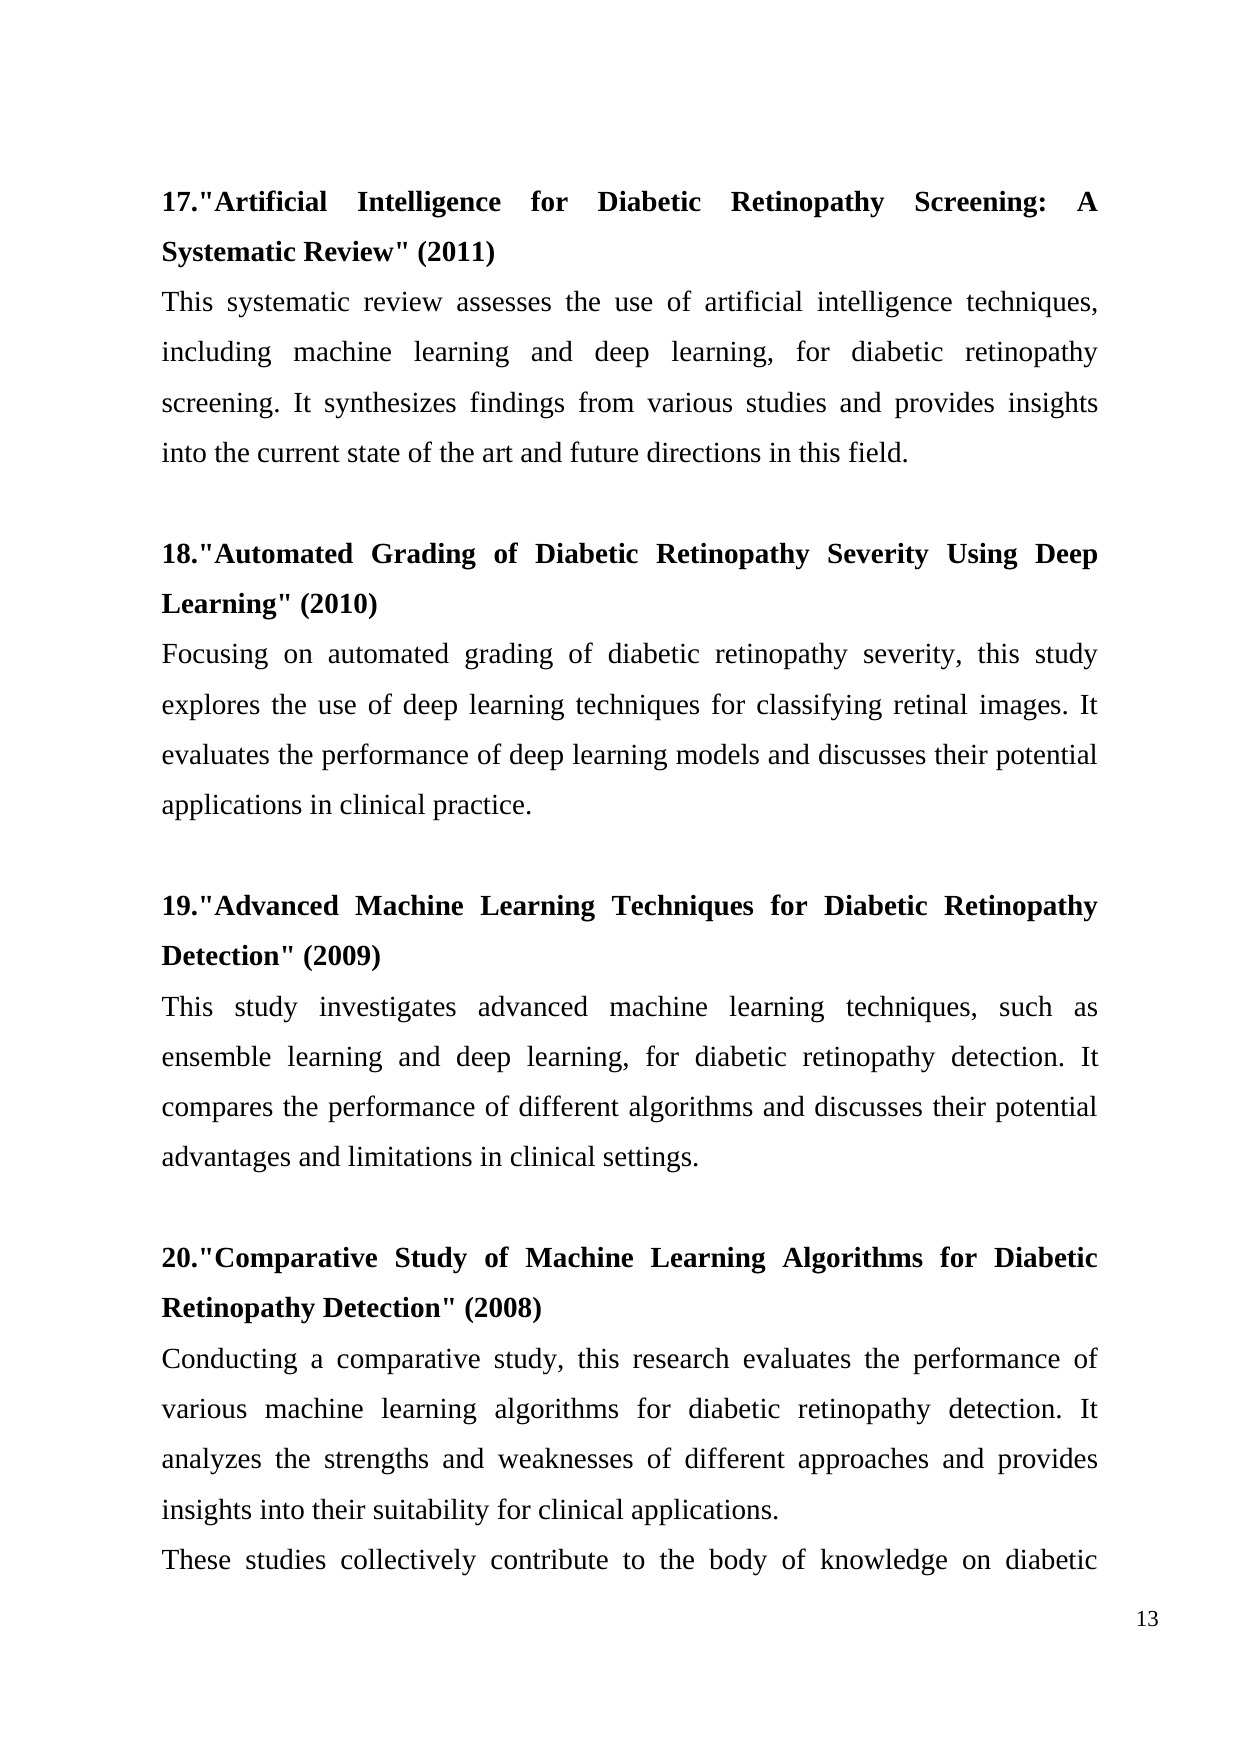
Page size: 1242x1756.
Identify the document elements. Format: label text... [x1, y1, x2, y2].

text 17."Artificial Intelligence for Diabetic Retinopathy Screening: A Systematic Review" (2011) [161, 184, 1099, 267]
text Focusing on automated grading of diabetic retinopathy severity, this study explores the use of deep learning techniques for classifying retinal images. It evaluates the performance of deep learning models and discusses their potential applications in clinical practice. [161, 636, 1099, 821]
text This study investigates advanced machine learning techniques, such as ensemble learning and deep learning, for diabetic retinopathy detection. It compares the performance of different algorithms and discusses their potential advantages and limitations in clinical settings. [161, 989, 1099, 1173]
text This systematic review assesses the use of artificial intelligence techniques, including machine learning and deep learning, for diabetic retinopathy screening. It synthesizes findings from various studies and provides insights into the current state of the art and future directions in this field. [161, 284, 1099, 469]
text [161, 1542, 1099, 1576]
text Conducting a comparative study, this research evaluates the performance of various machine learning algorithms for diabetic retinopathy detection. It analyzes the strengths and weaknesses of different approaches and provides insights into their suitability for clinical applications. [161, 1341, 1099, 1525]
text 19."Advanced Machine Learning Techniques for Diabetic Retinopathy Detection" (2009) [161, 888, 1099, 972]
text 20."Comparative Study of Machine Learning Algorithms for Diabetic Retinopathy Detection" (2008) [161, 1240, 1099, 1324]
text 18."Automated Grading of Diabetic Retinopathy Severity Using Deep Learning" (2010) [161, 536, 1099, 620]
